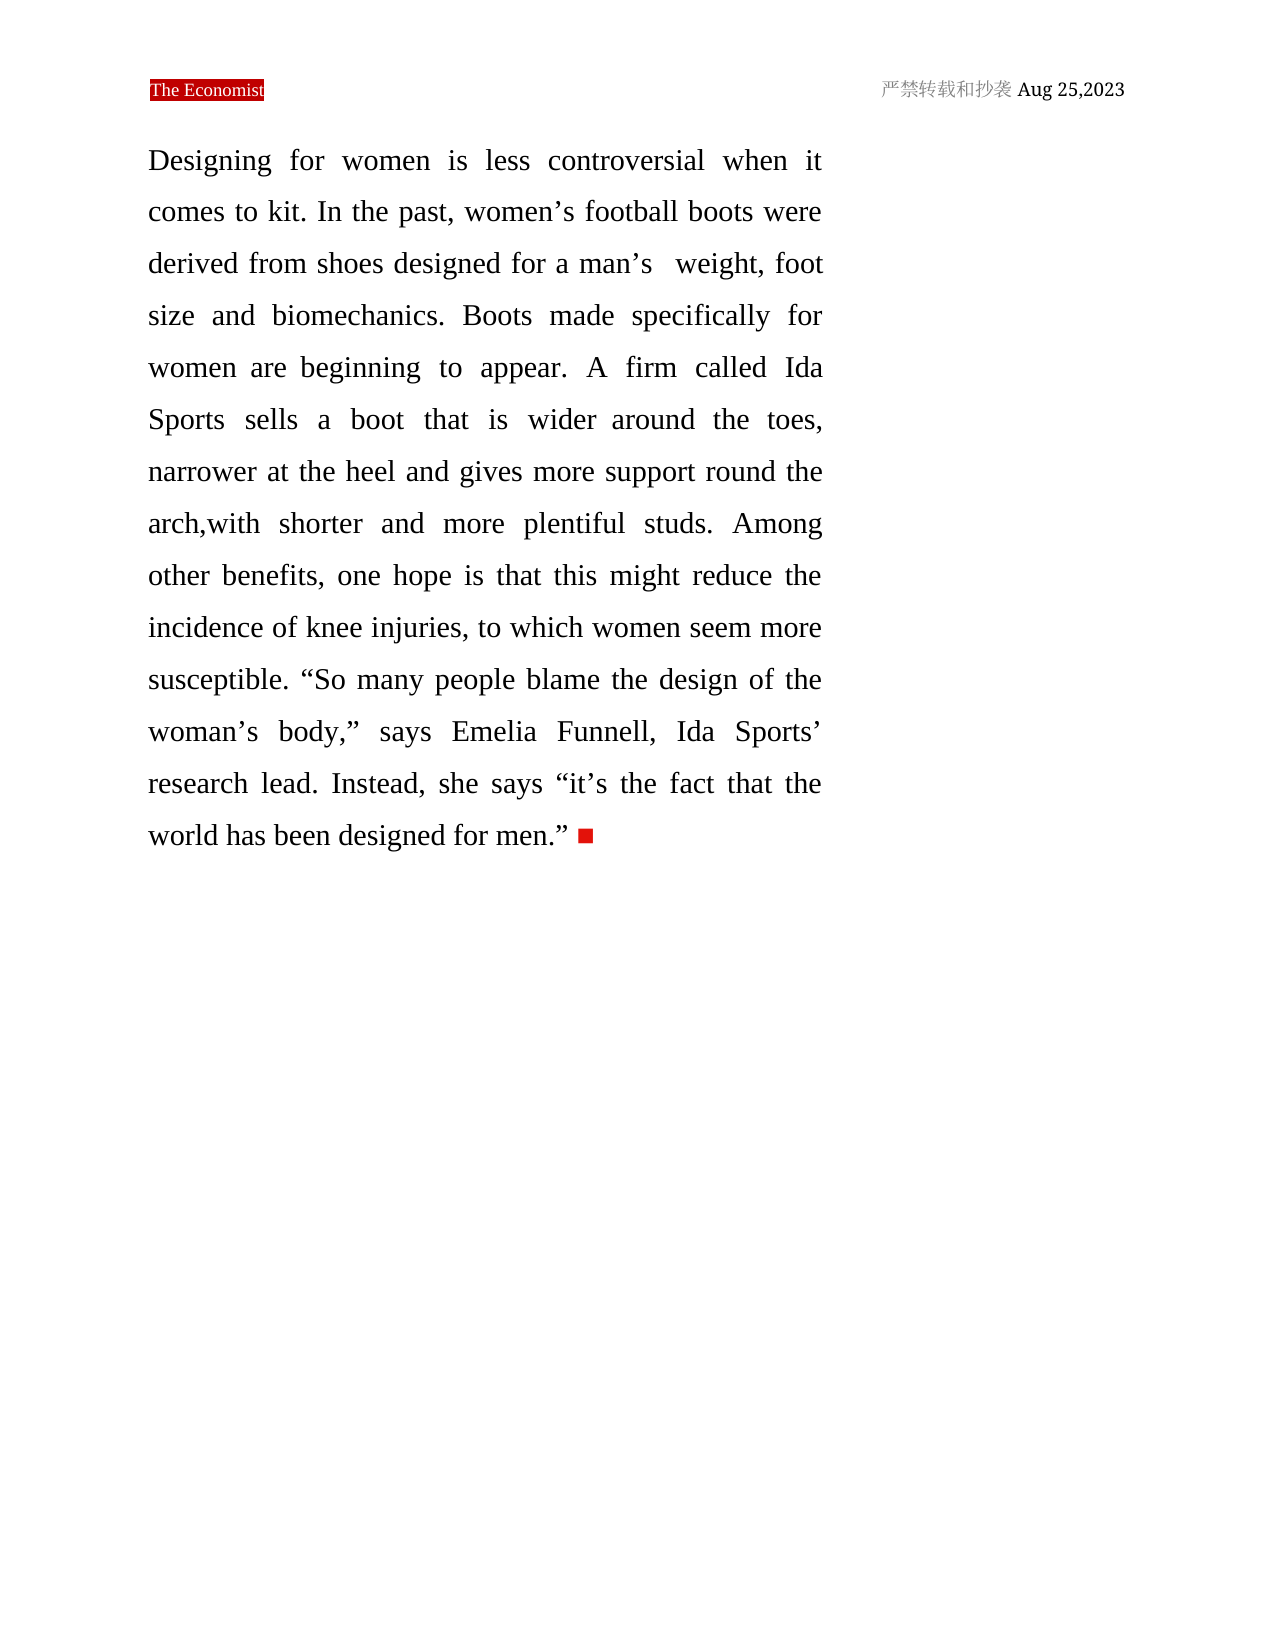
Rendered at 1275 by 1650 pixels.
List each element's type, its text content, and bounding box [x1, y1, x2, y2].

text Designing for women is less controversial when it comes to kit. In the past, women’s football boots were derived from shoes designed for a man’s weight, foot size and biomechanics. Boots made specifically for women are beginning to appear. A firm called Ida Sports sells a boot that is wider around the toes, narrower at the heel and gives more support round the arch,with shorter and more plentiful studs. Among other benefits, one hope is that this might reduce the incidence of knee injuries, to which women seem more susceptible. “So many people blame the design of the woman’s body,” says Emelia Funnell, Ida Sports’ research lead. Instead, she says “it’s the fact that the world has been designed for men.” ■ [148, 142, 823, 852]
